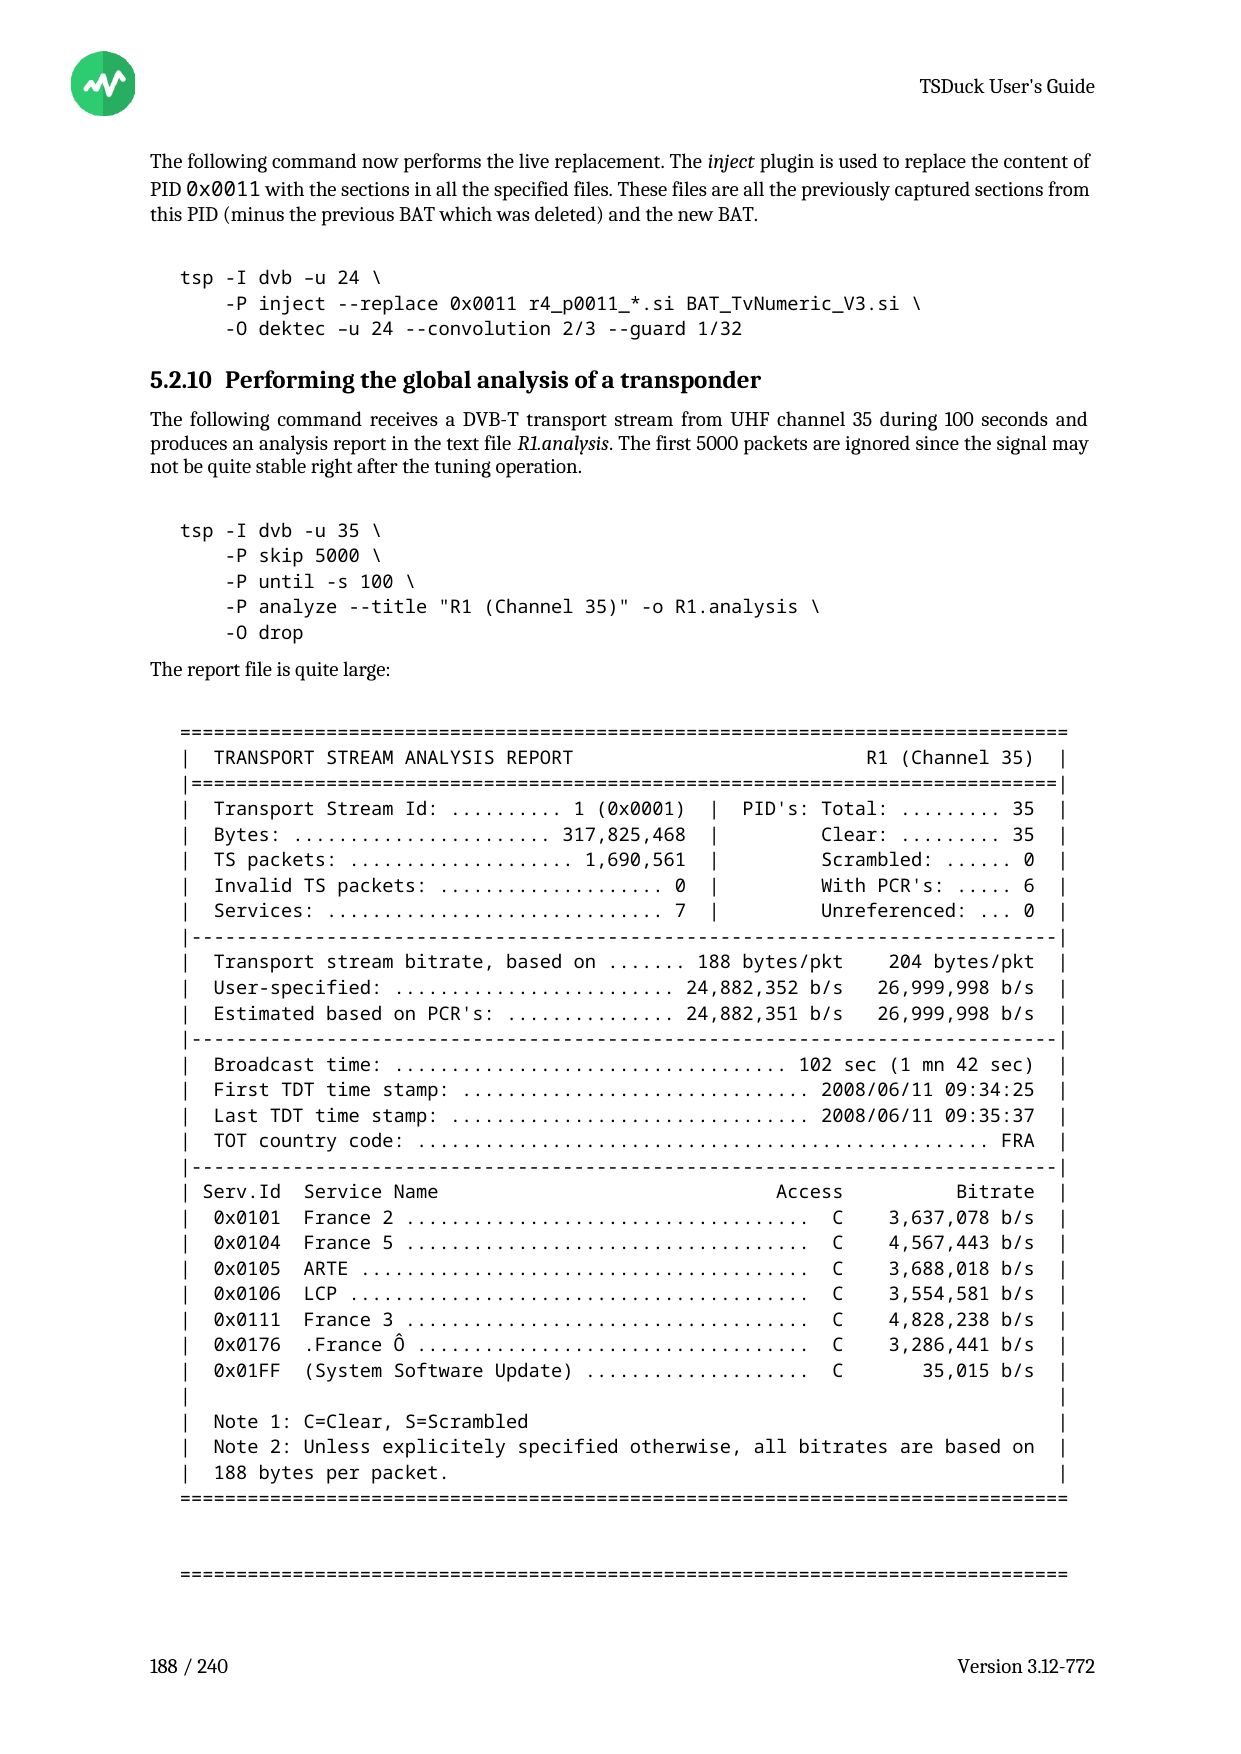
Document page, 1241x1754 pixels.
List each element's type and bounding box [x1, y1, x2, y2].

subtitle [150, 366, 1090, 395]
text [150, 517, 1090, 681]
picture [70, 51, 136, 116]
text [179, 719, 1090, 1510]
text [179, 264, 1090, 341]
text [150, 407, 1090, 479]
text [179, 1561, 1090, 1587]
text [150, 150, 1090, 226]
